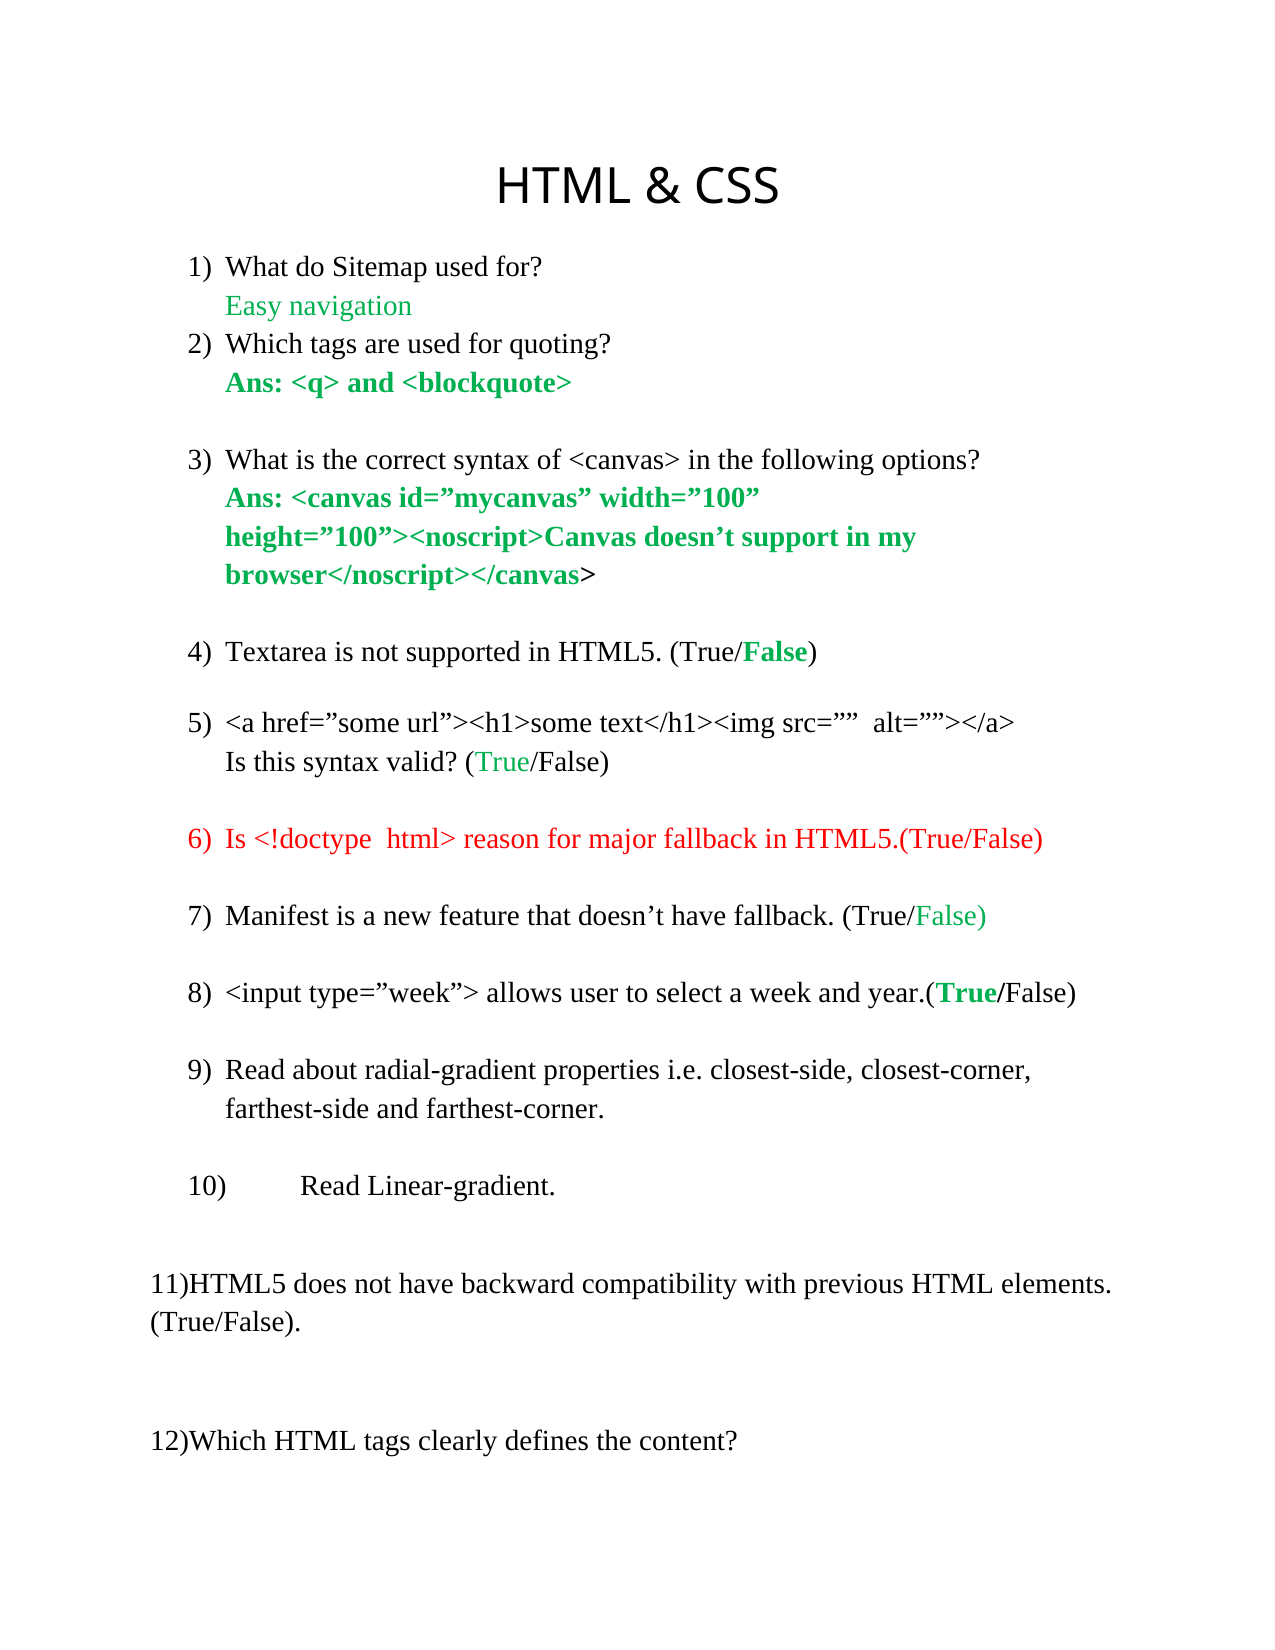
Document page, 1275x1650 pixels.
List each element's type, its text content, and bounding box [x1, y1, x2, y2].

list What do Sitemap used for? [187, 249, 1125, 283]
list Manifest is a new feature that doesn’t have fallback. (True/False) [187, 898, 1125, 932]
list Read about radial-gradient properties i.e. closest-side, closest-corner, farthest-side and farthest-corner. [187, 1052, 1125, 1124]
list Ans: <canvas id=”mycanvas” width=”100” height=”100”><noscript>Canvas doesn’t support in my browser</noscript></canvas> [225, 480, 1125, 591]
list Easy navigation [225, 288, 1125, 321]
list Ans: <q> and <blockquote> [225, 365, 1125, 398]
list <a href=”some url”><h1>some text</h1><img src=”” alt=””></a> [187, 705, 1125, 739]
list Is <!doctype html> reason for major fallback in HTML5.(True/False) [187, 821, 1125, 854]
list Which tags are used for quoting? [187, 326, 1125, 360]
text 11)HTML5 does not have backward compatibility with previous HTML elements. (True/False). [150, 1266, 1125, 1338]
list Is this syntax valid? (True/False) [225, 744, 1125, 777]
list What is the correct syntax of <canvas> in the following options? [187, 442, 1125, 475]
text 12)Which HTML tags clearly defines the content? [150, 1423, 1125, 1457]
list <input type=”week”> allows user to select a week and year.(True/False) [187, 975, 1125, 1009]
text HTML & CSS [150, 150, 1125, 218]
list Read Linear-gradient. [187, 1168, 1125, 1201]
list Textarea is not supported in HTML5. (True/False) [187, 634, 1125, 668]
